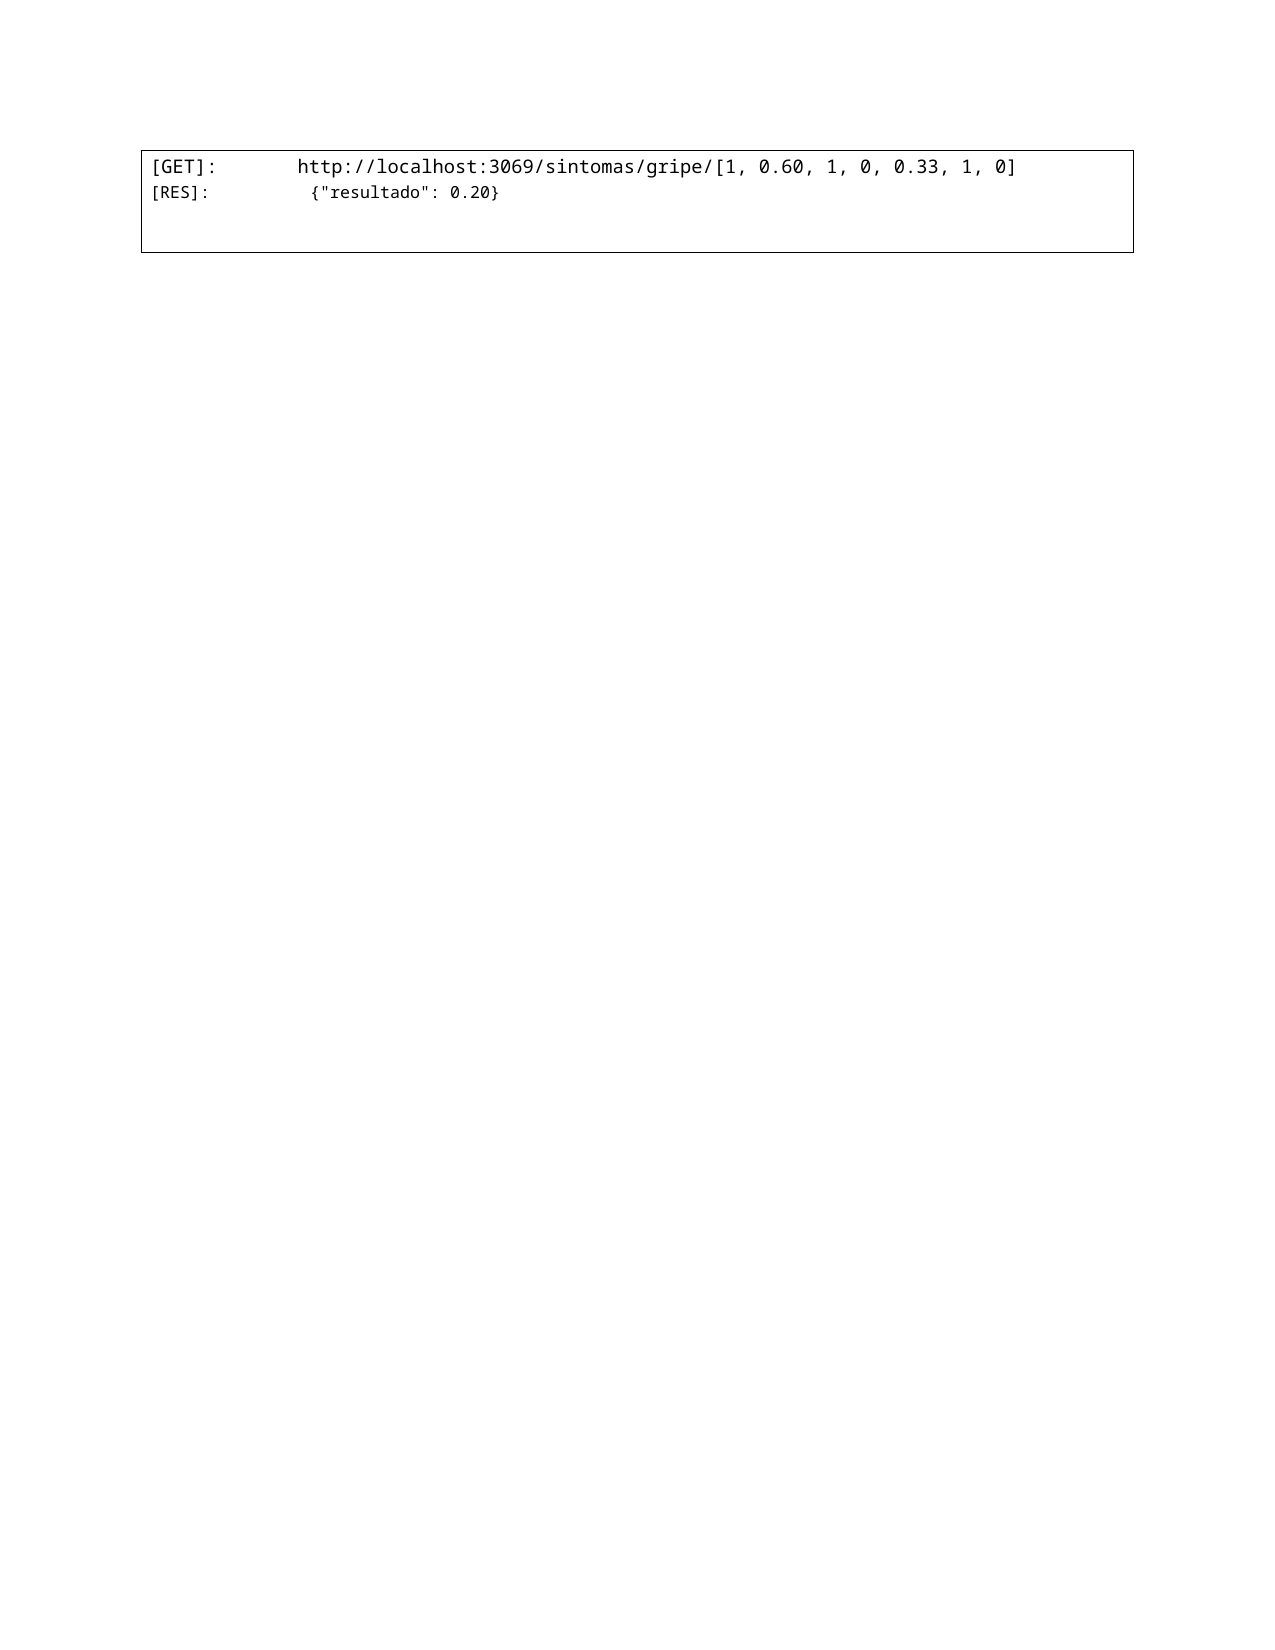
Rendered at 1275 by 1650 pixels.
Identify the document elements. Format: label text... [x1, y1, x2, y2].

text [GET]: http://localhost:3069/sintomas/gripe/[1, 0.60, 1, 0, 0.33, 1, 0] [RES]: {"resultado": 0.20} [142, 151, 1133, 203]
